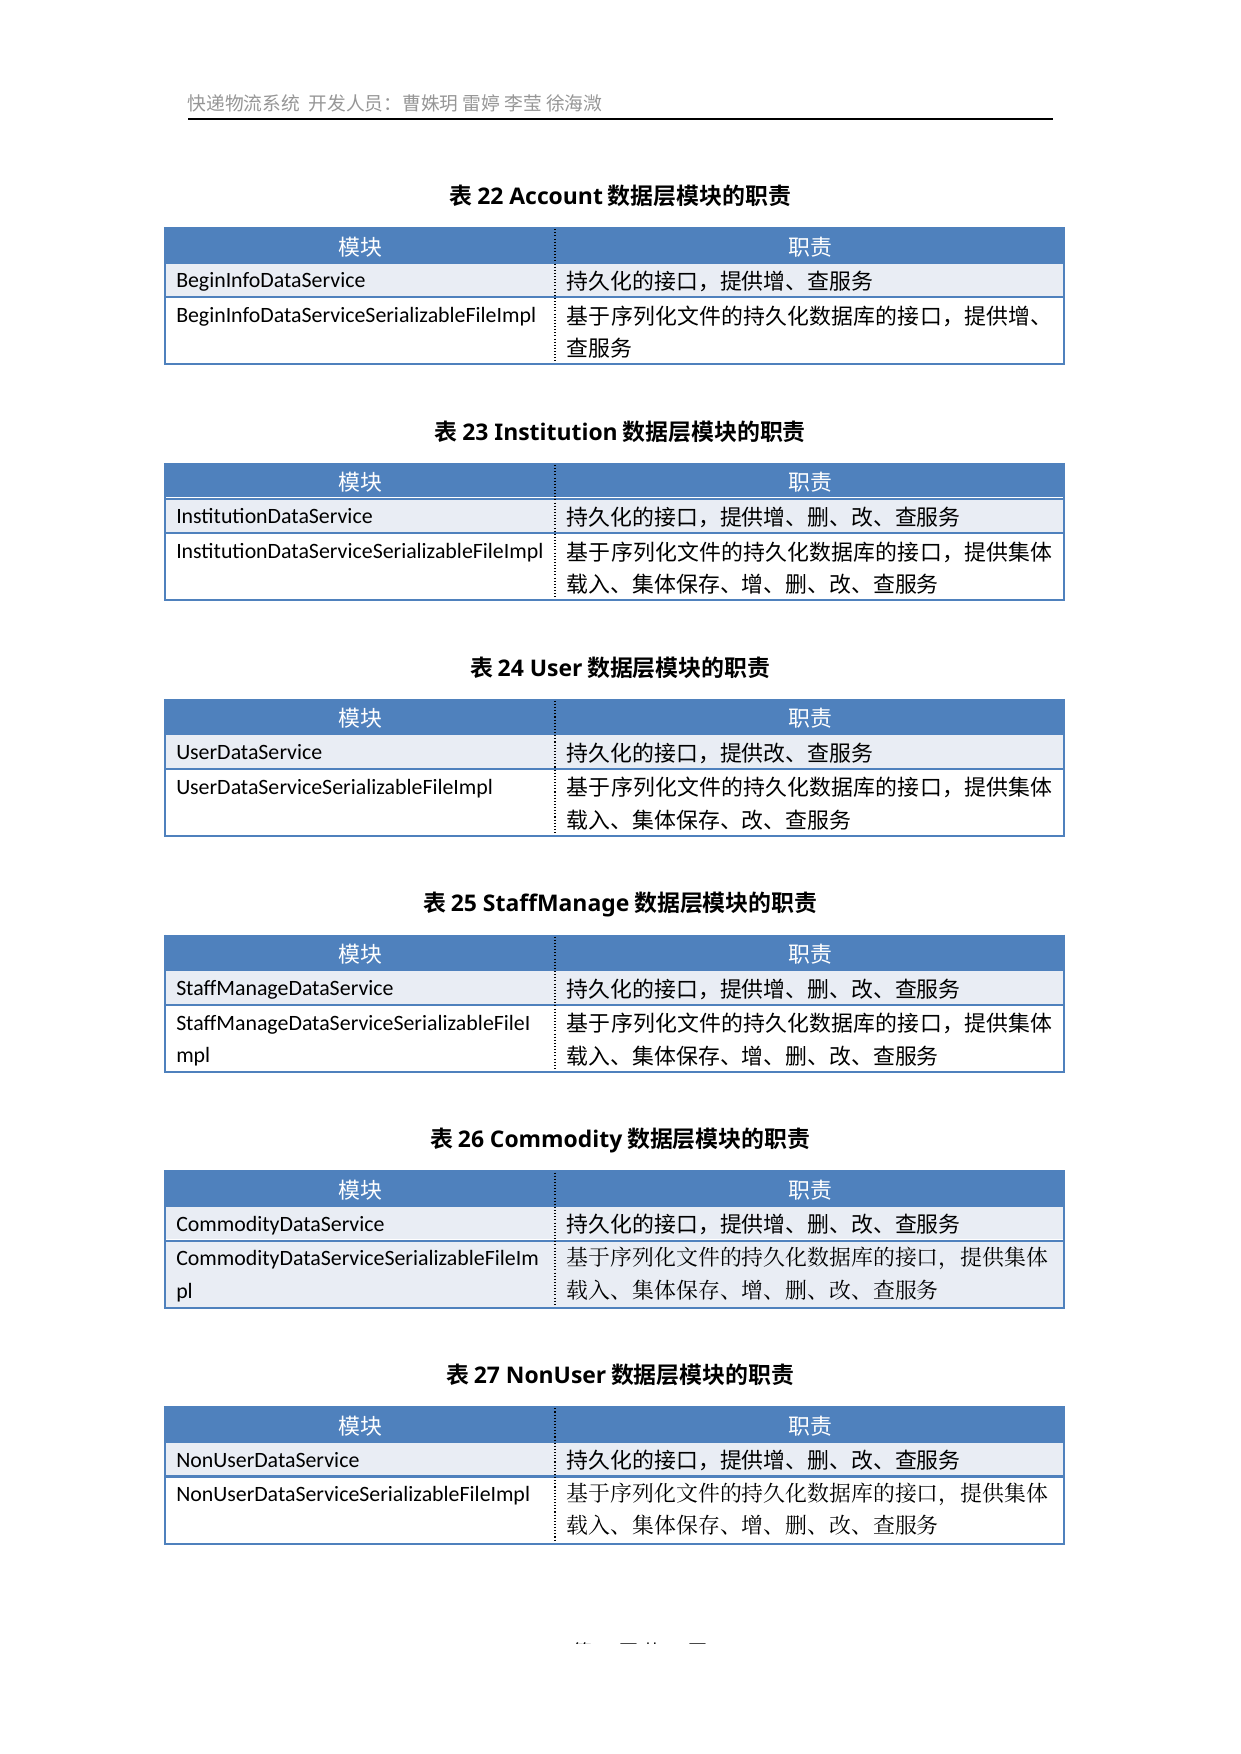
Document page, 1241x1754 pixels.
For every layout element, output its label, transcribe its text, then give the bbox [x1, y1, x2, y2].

table_cell 持久化的接口，提供增、删、改、查服务 [555, 1207, 1063, 1239]
table_cell 基于序列化文件的持久化数据库的接口，提供增、查服务 [555, 298, 1063, 363]
table_header 模块 [166, 1408, 555, 1441]
table_cell 基于序列化文件的持久化数据库的接口，提供集体载入、集体保存、增、删、改、查服务 [555, 1242, 1063, 1307]
table_header 职责 [555, 1173, 1063, 1205]
table_cell BeginInfoDataService [166, 264, 555, 296]
table_cell StaffManageDataService [166, 971, 555, 1004]
table_cell NonUserDataService [166, 1443, 555, 1475]
text 表23 Institution数据层模块的职责 [187, 398, 1053, 463]
table_cell 持久化的接口，提供增、删、改、查服务 [555, 1443, 1063, 1475]
text 表25 StaffManage数据层模块的职责 [187, 869, 1053, 934]
table_header 职责 [555, 465, 1063, 497]
table_cell 基于序列化文件的持久化数据库的接口，提供集体载入、集体保存、增、删、改、查服务 [555, 1006, 1063, 1071]
table_cell UserDataService [166, 735, 555, 768]
table_cell StaffManageDataServiceSerializableFileImpl [166, 1006, 555, 1071]
table_cell CommodityDataServiceSerializableFileImpl [166, 1242, 555, 1307]
text 表22 Account数据层模块的职责 [187, 162, 1053, 227]
table_cell NonUserDataServiceSerializableFileImpl [166, 1478, 555, 1542]
table_header 模块 [166, 937, 555, 969]
table_header 模块 [166, 465, 555, 497]
table_cell UserDataServiceSerializableFileImpl [166, 770, 555, 835]
table_cell 持久化的接口，提供增、删、改、查服务 [555, 500, 1063, 532]
table_header 职责 [555, 229, 1063, 262]
table_header 职责 [555, 1408, 1063, 1441]
table_header 模块 [166, 1173, 555, 1205]
table_header 模块 [166, 701, 555, 733]
text 表27 NonUser数据层模块的职责 [187, 1341, 1053, 1406]
table_cell CommodityDataService [166, 1207, 555, 1239]
table_cell 基于序列化文件的持久化数据库的接口，提供集体载入、集体保存、改、查服务 [555, 770, 1063, 835]
table_cell 持久化的接口，提供增、查服务 [555, 264, 1063, 296]
table_cell 持久化的接口，提供增、删、改、查服务 [555, 971, 1063, 1004]
table_cell 基于序列化文件的持久化数据库的接口，提供集体载入、集体保存、增、删、改、查服务 [555, 1478, 1063, 1542]
table_header 职责 [555, 937, 1063, 969]
table_cell 基于序列化文件的持久化数据库的接口，提供集体载入、集体保存、增、删、改、查服务 [555, 534, 1063, 599]
table_cell 持久化的接口，提供改、查服务 [555, 735, 1063, 768]
text 表24 User数据层模块的职责 [187, 634, 1053, 699]
table_header 职责 [555, 701, 1063, 733]
text 表26 Commodity数据层模块的职责 [187, 1105, 1053, 1170]
table_cell InstitutionDataService [166, 500, 555, 532]
table_header 模块 [166, 229, 555, 262]
table_cell BeginInfoDataServiceSerializableFileImpl [166, 298, 555, 363]
table_cell InstitutionDataServiceSerializableFileImpl [166, 534, 555, 599]
